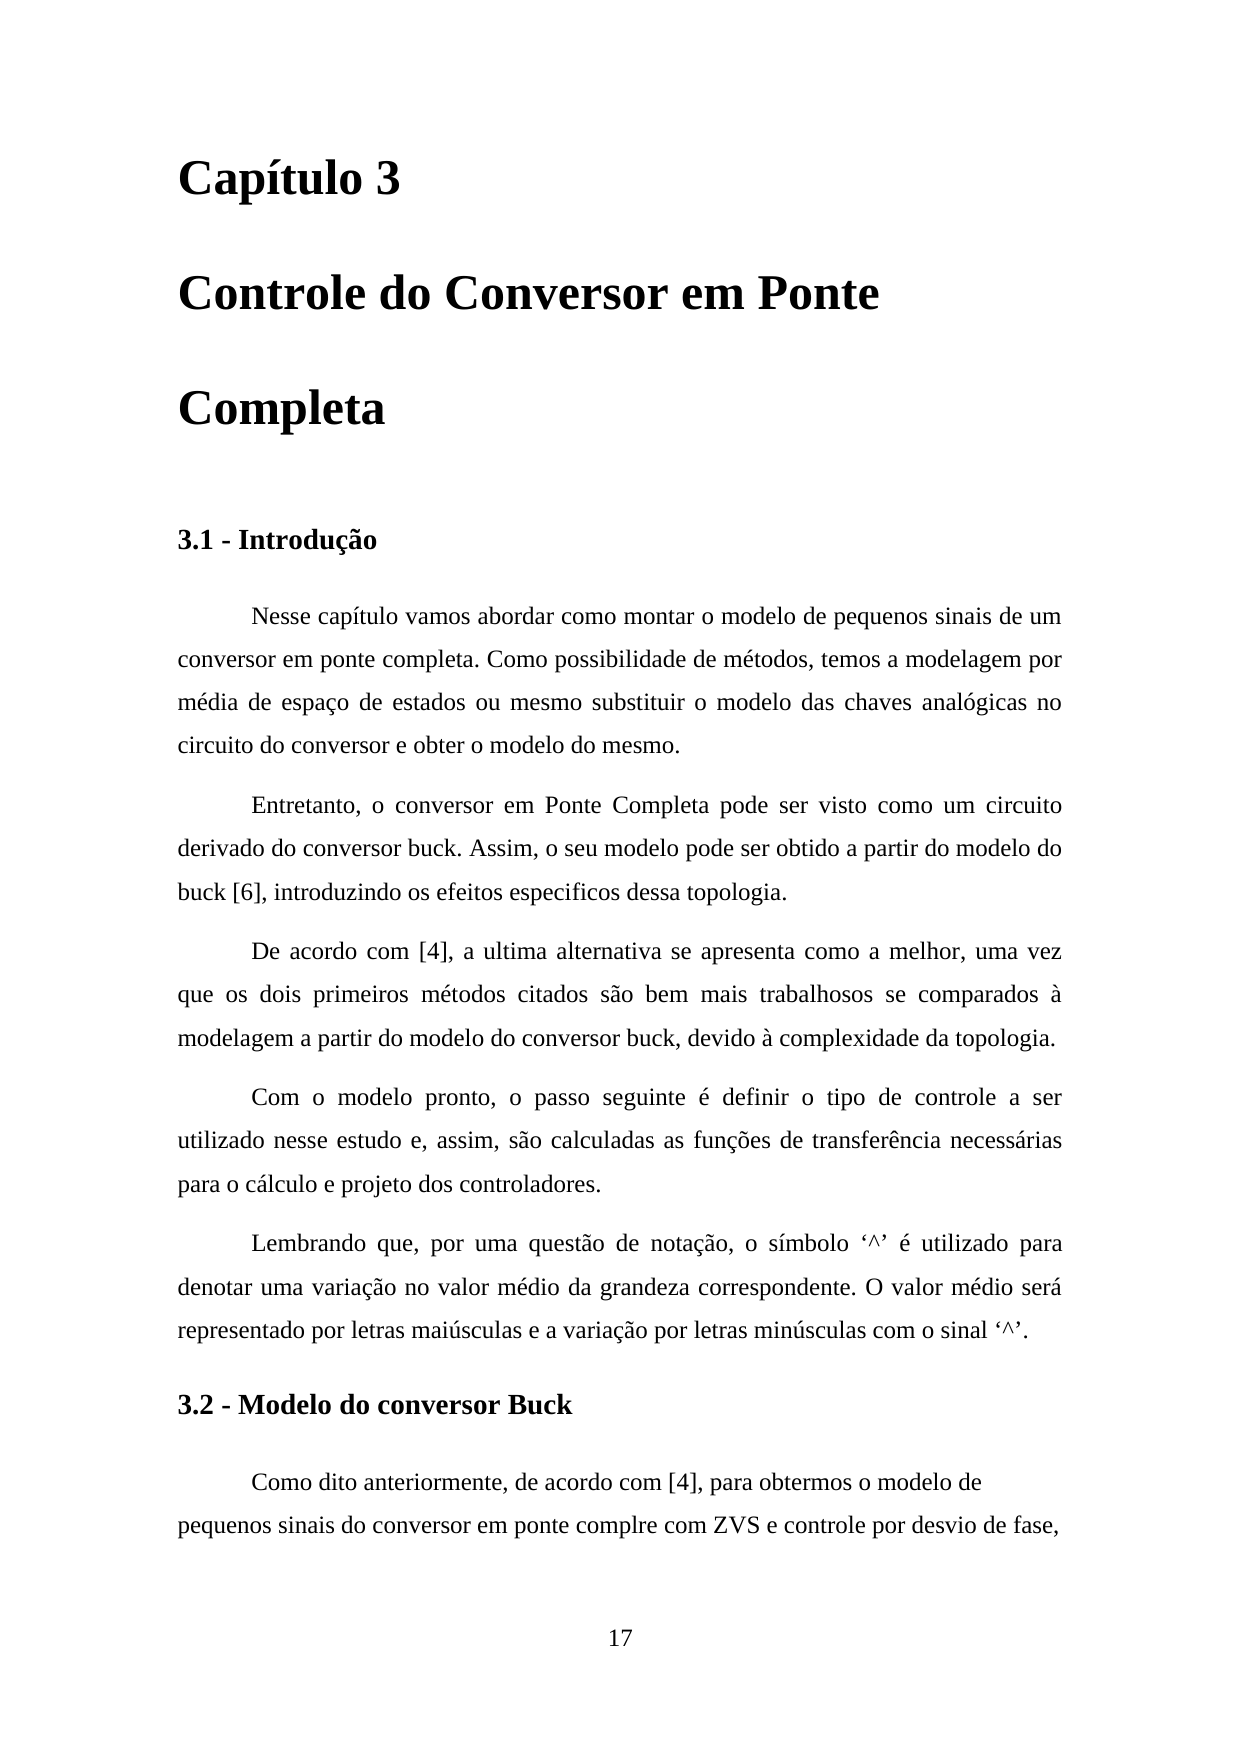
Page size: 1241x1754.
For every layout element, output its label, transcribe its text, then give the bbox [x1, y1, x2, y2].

text Lembrando que, por uma questão de notação, o símbolo ‘^’ é utilizado para denotar uma variação no valor médio da grandeza correspondente. O valor médio será representado por letras maiúsculas e a variação por letras minúsculas com o sinal ‘^’. [177, 1228, 1063, 1343]
text Com o modelo pronto, o passo seguinte é definir o tipo de controle a ser utilizado nesse estudo e, assim, são calculadas as funções de transferência necessárias para o cálculo e projeto dos controladores. [177, 1082, 1063, 1197]
text De acordo com [4], a ultima alternativa se apresenta como a melhor, uma vez que os dois primeiros métodos citados são bem mais trabalhosos se comparados à modelagem a partir do modelo do conversor buck, devido à complexidade da topologia. [177, 936, 1063, 1051]
subtitle Controle do Conversor em Ponte Completa [177, 148, 1063, 435]
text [177, 1467, 1063, 1538]
subtitle Introdução [177, 522, 1063, 555]
text Nesse capítulo vamos abordar como montar o modelo de pequenos sinais de um conversor em ponte completa. Como possibilidade de métodos, temos a modelagem por média de espaço de estados ou mesmo substituir o modelo das chaves analógicas no circuito do conversor e obter o modelo do mesmo. [177, 601, 1063, 759]
subtitle Modelo do conversor Buck [177, 1387, 1063, 1421]
text Entretanto, o conversor em Ponte Completa pode ser visto como um circuito derivado do conversor buck. Assim, o seu modelo pode ser obtido a partir do modelo do buck [6], introduzindo os efeitos especificos dessa topologia. [177, 790, 1063, 905]
